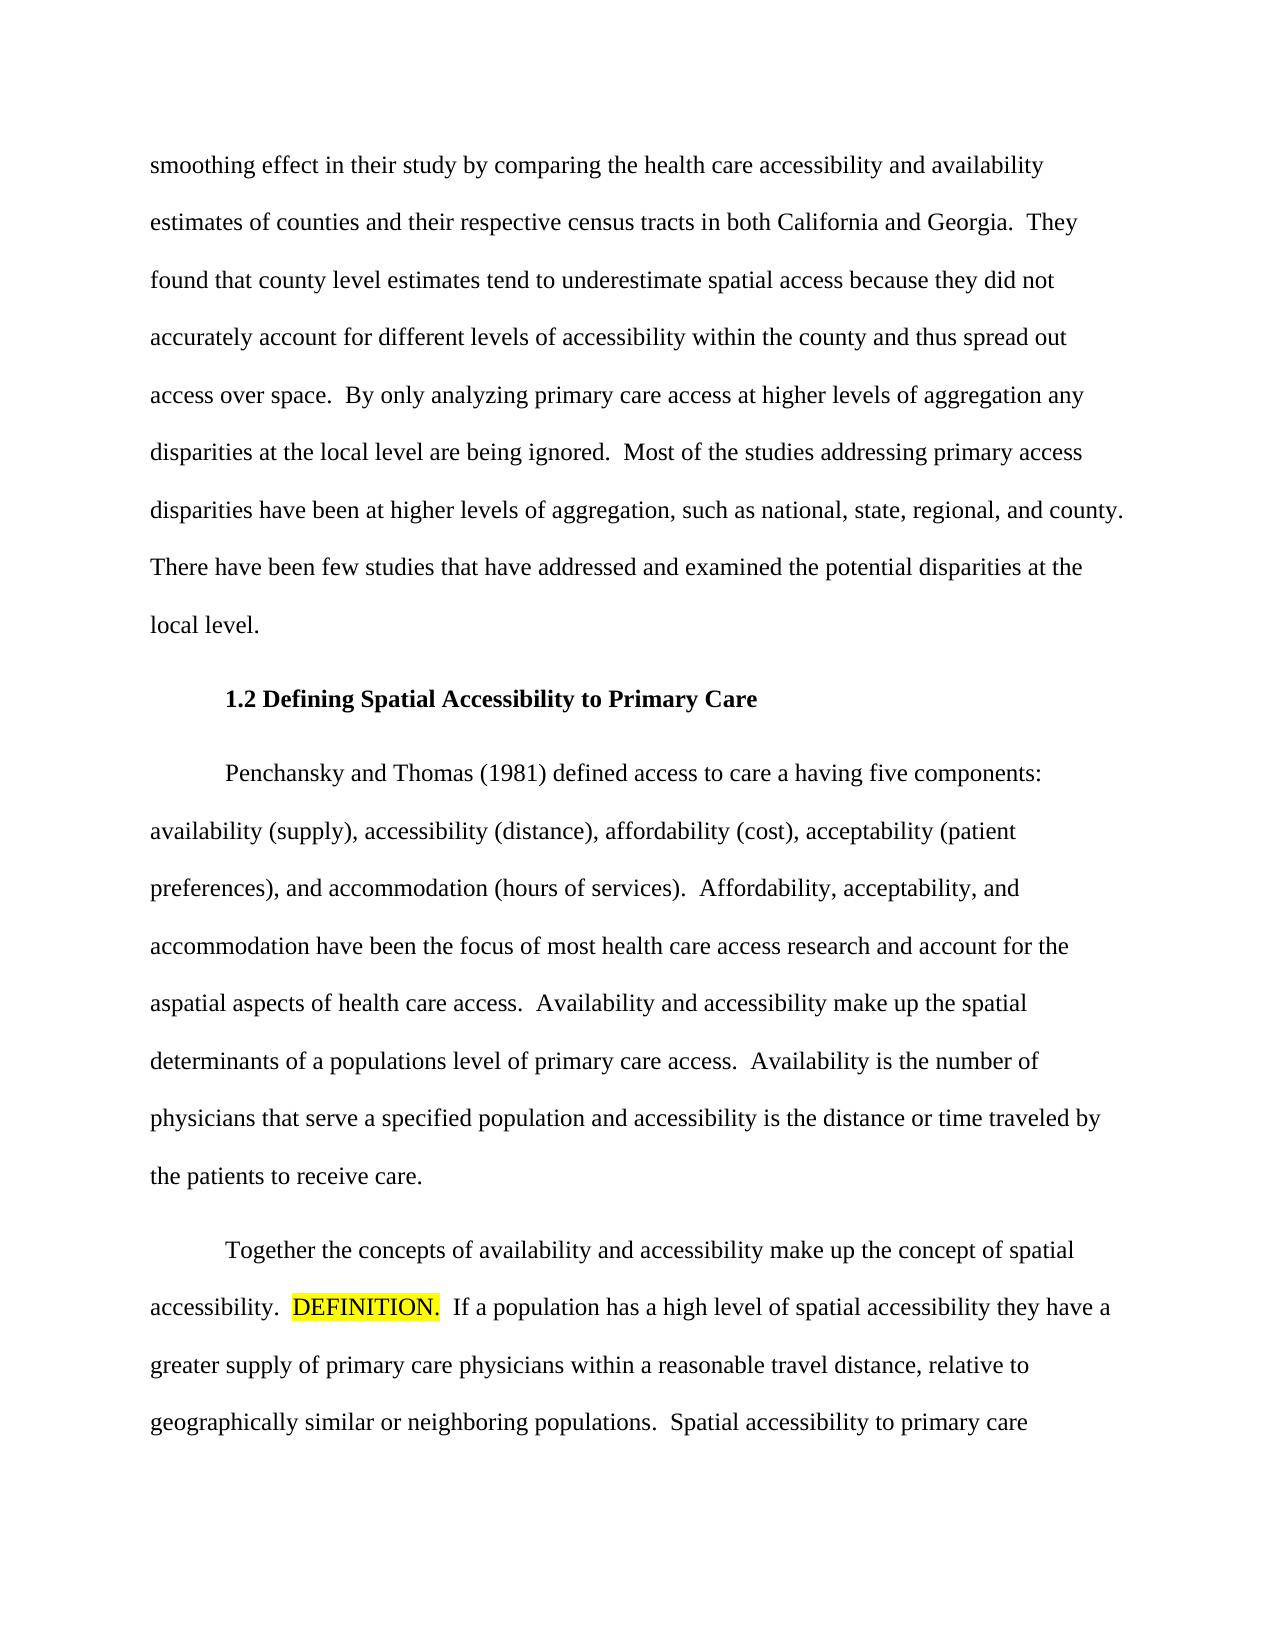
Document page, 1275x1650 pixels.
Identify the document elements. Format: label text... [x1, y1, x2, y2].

list Defining Spatial Accessibility to Primary Care [225, 684, 1125, 713]
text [150, 150, 1125, 639]
text Penchansky and Thomas (1981) defined access to care a having five components: availability (supply), accessibility (distance), affordability (cost), acceptability (patient preferences), and accommodation (hours of services). Affordability, acceptability, and accommodation have been the focus of most health care access research and account for the aspatial aspects of health care access. Availability and accessibility make up the spatial determinants of a populations level of primary care access. Availability is the number of physicians that serve a specified population and accessibility is the distance or time traveled by the patients to receive care. [150, 758, 1125, 1189]
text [150, 1235, 1125, 1436]
